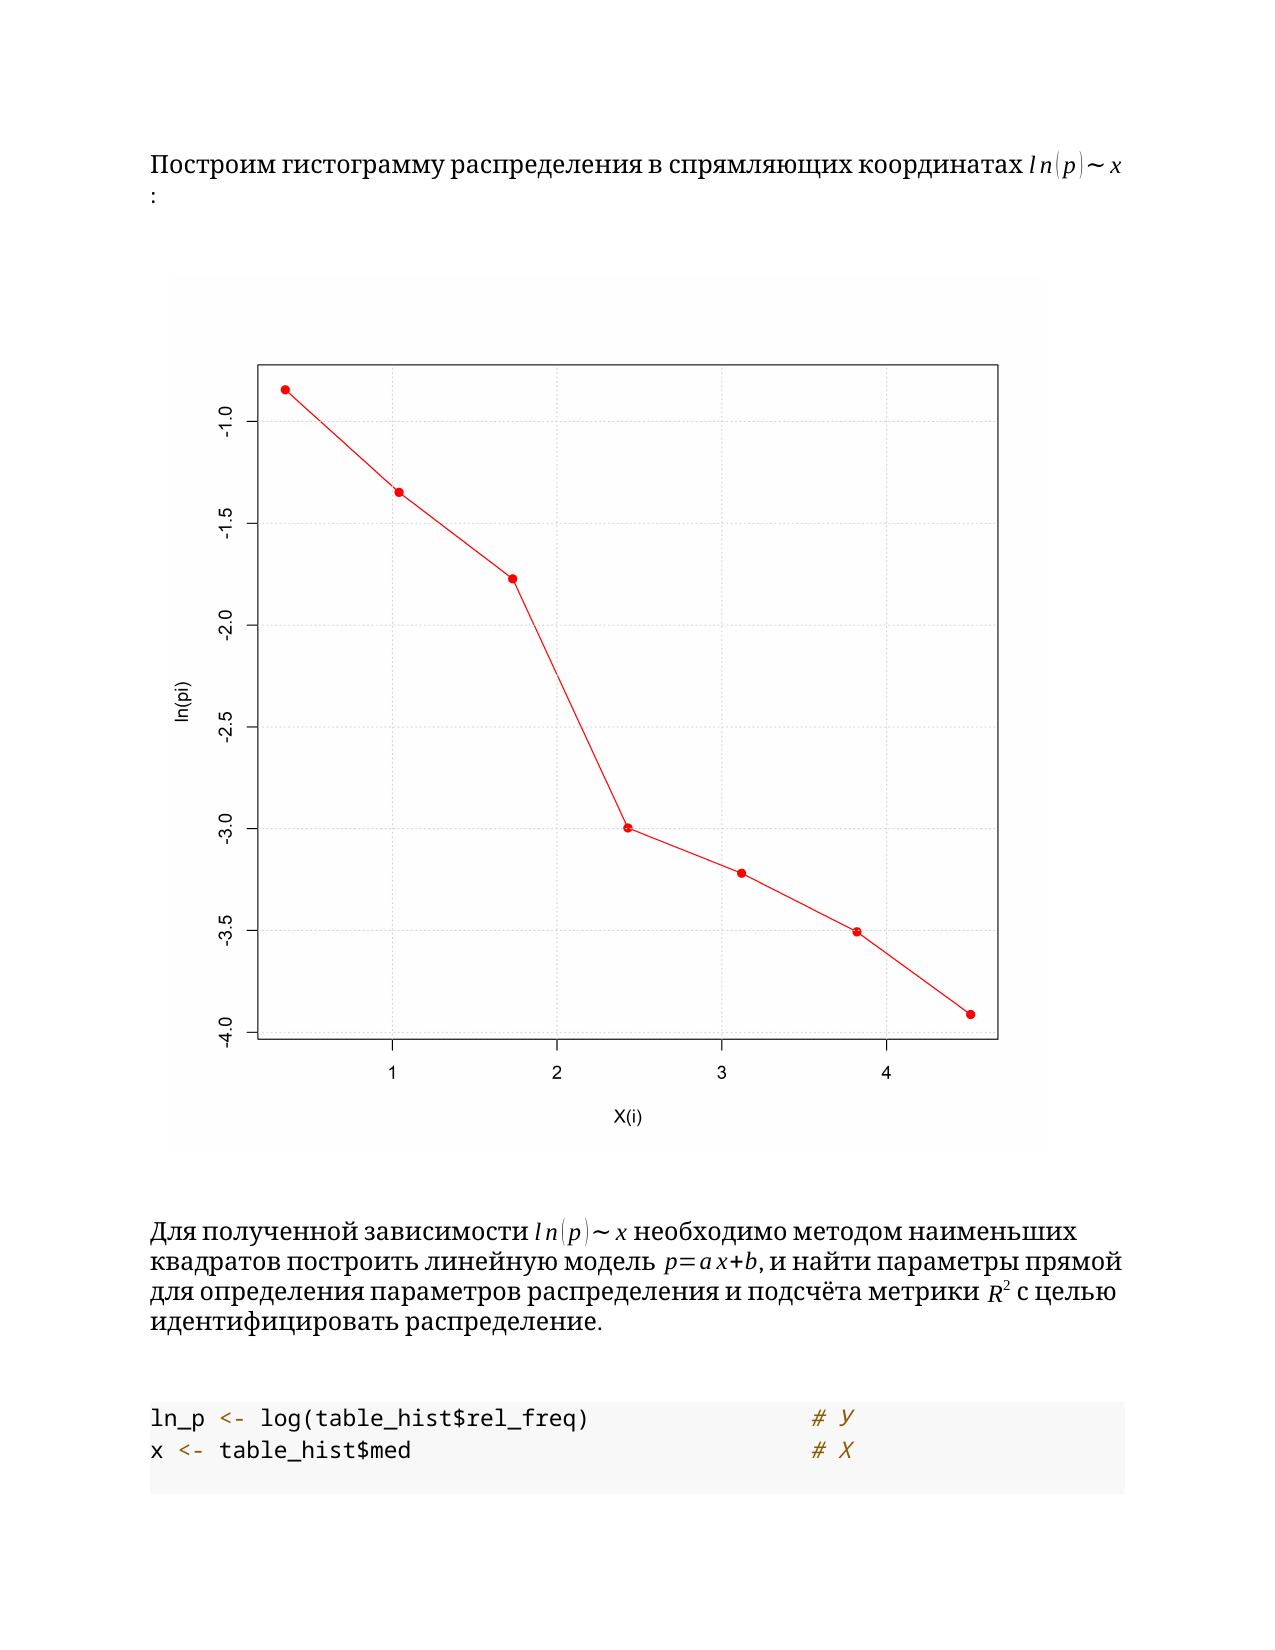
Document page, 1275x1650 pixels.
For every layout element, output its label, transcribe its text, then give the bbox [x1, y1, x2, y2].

text Построим гистограмму распределения в спрямляющих координатах : [150, 150, 1125, 209]
text Для полученной зависимости необходимо методом наименьших квадратов построить линейную модель , и найти параметры прямой для определения параметров распределения и подсчёта метрики с целью идентифицировать распределение. [150, 1217, 1125, 1336]
picture [168, 275, 1044, 1151]
